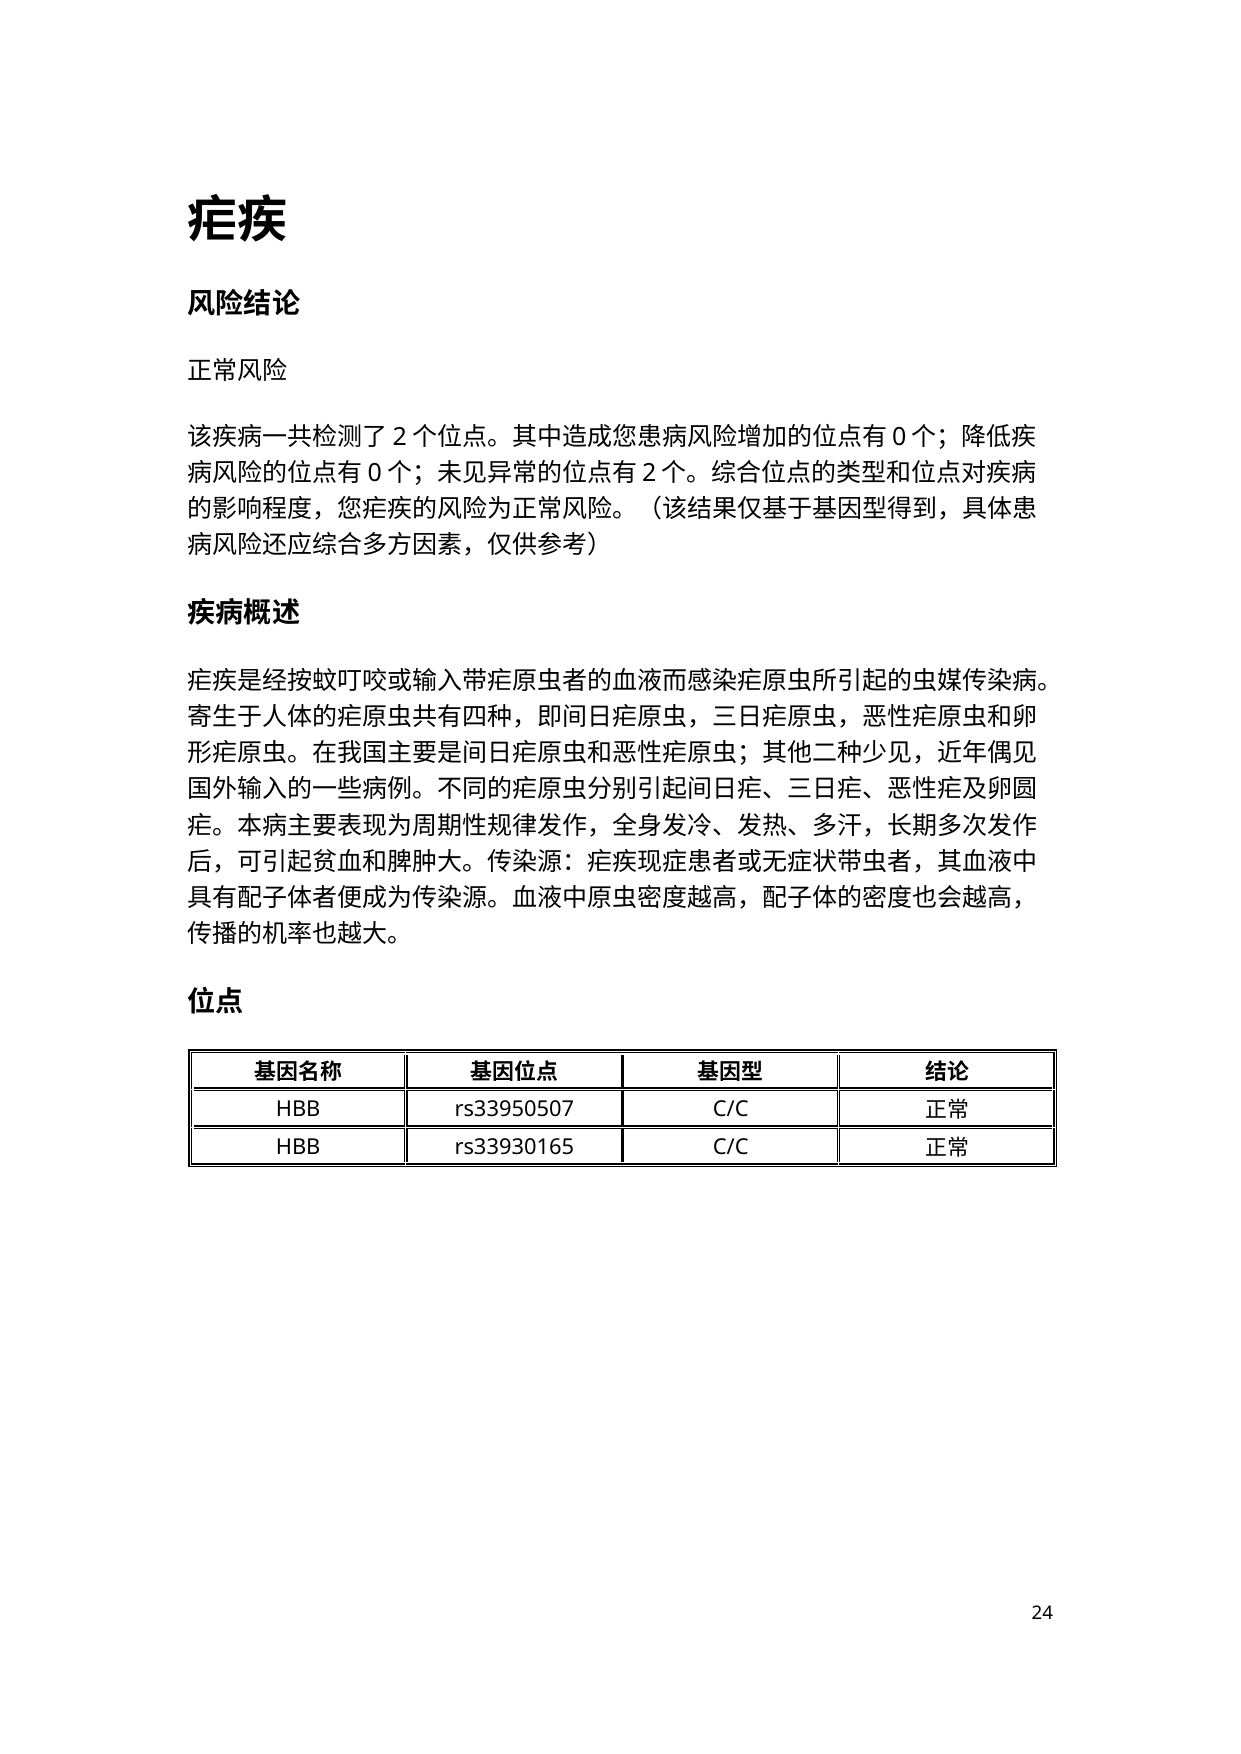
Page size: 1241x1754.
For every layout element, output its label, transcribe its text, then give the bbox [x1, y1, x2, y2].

subtitle 疾病概述 [187, 590, 1053, 631]
subtitle 风险结论 [187, 281, 1053, 321]
table_cell C/C [622, 1129, 839, 1163]
text 正常风险 [187, 351, 1053, 387]
table_cell 正常 [839, 1125, 1054, 1163]
table_cell rs33950507 [408, 1091, 621, 1125]
table_cell HBB [192, 1125, 406, 1163]
table_header 基因型 [622, 1053, 839, 1087]
table_header 基因位点 [406, 1053, 622, 1087]
text 该疾病一共检测了2个位点。其中造成您患病风险增加的位点有0个；降低疾病风险的位点有0个；未见异常的位点有2个。综合位点的类型和位点对疾病的影响程度，您疟疾的风险为正常风险。（该结果仅基于基因型得到，具体患病风险还应综合多方因素，仅供参考） [187, 416, 1053, 561]
subtitle 位点 [187, 979, 1053, 1020]
table_header 基因名称 [192, 1051, 406, 1087]
text 疟疾是经按蚊叮咬或输入带疟原虫者的血液而感染疟原虫所引起的虫媒传染病。寄生于人体的疟原虫共有四种，即间日疟原虫，三日疟原虫，恶性疟原虫和卵形疟原虫。在我国主要是间日疟原虫和恶性疟原虫；其他二种少见，近年偶见国外输入的一些病例。不同的疟原虫分别引起间日疟、三日疟、恶性疟及卵圆疟。本病主要表现为周期性规律发作，全身发冷、发热、多汗，长期多次发作后，可引起贫血和脾肿大。传染源：疟疾现症患者或无症状带虫者，其血液中具有配子体者便成为传染源。血液中原虫密度越高，配子体的密度也会越高，传播的机率也越大。 [187, 660, 1053, 950]
table_cell C/C [624, 1091, 837, 1125]
table_header 结论 [839, 1053, 1053, 1087]
table_cell 正常 [840, 1087, 1054, 1125]
table_cell rs33930165 [406, 1129, 622, 1163]
subtitle 疟疾 [187, 179, 1053, 252]
table_cell HBB [192, 1087, 404, 1125]
